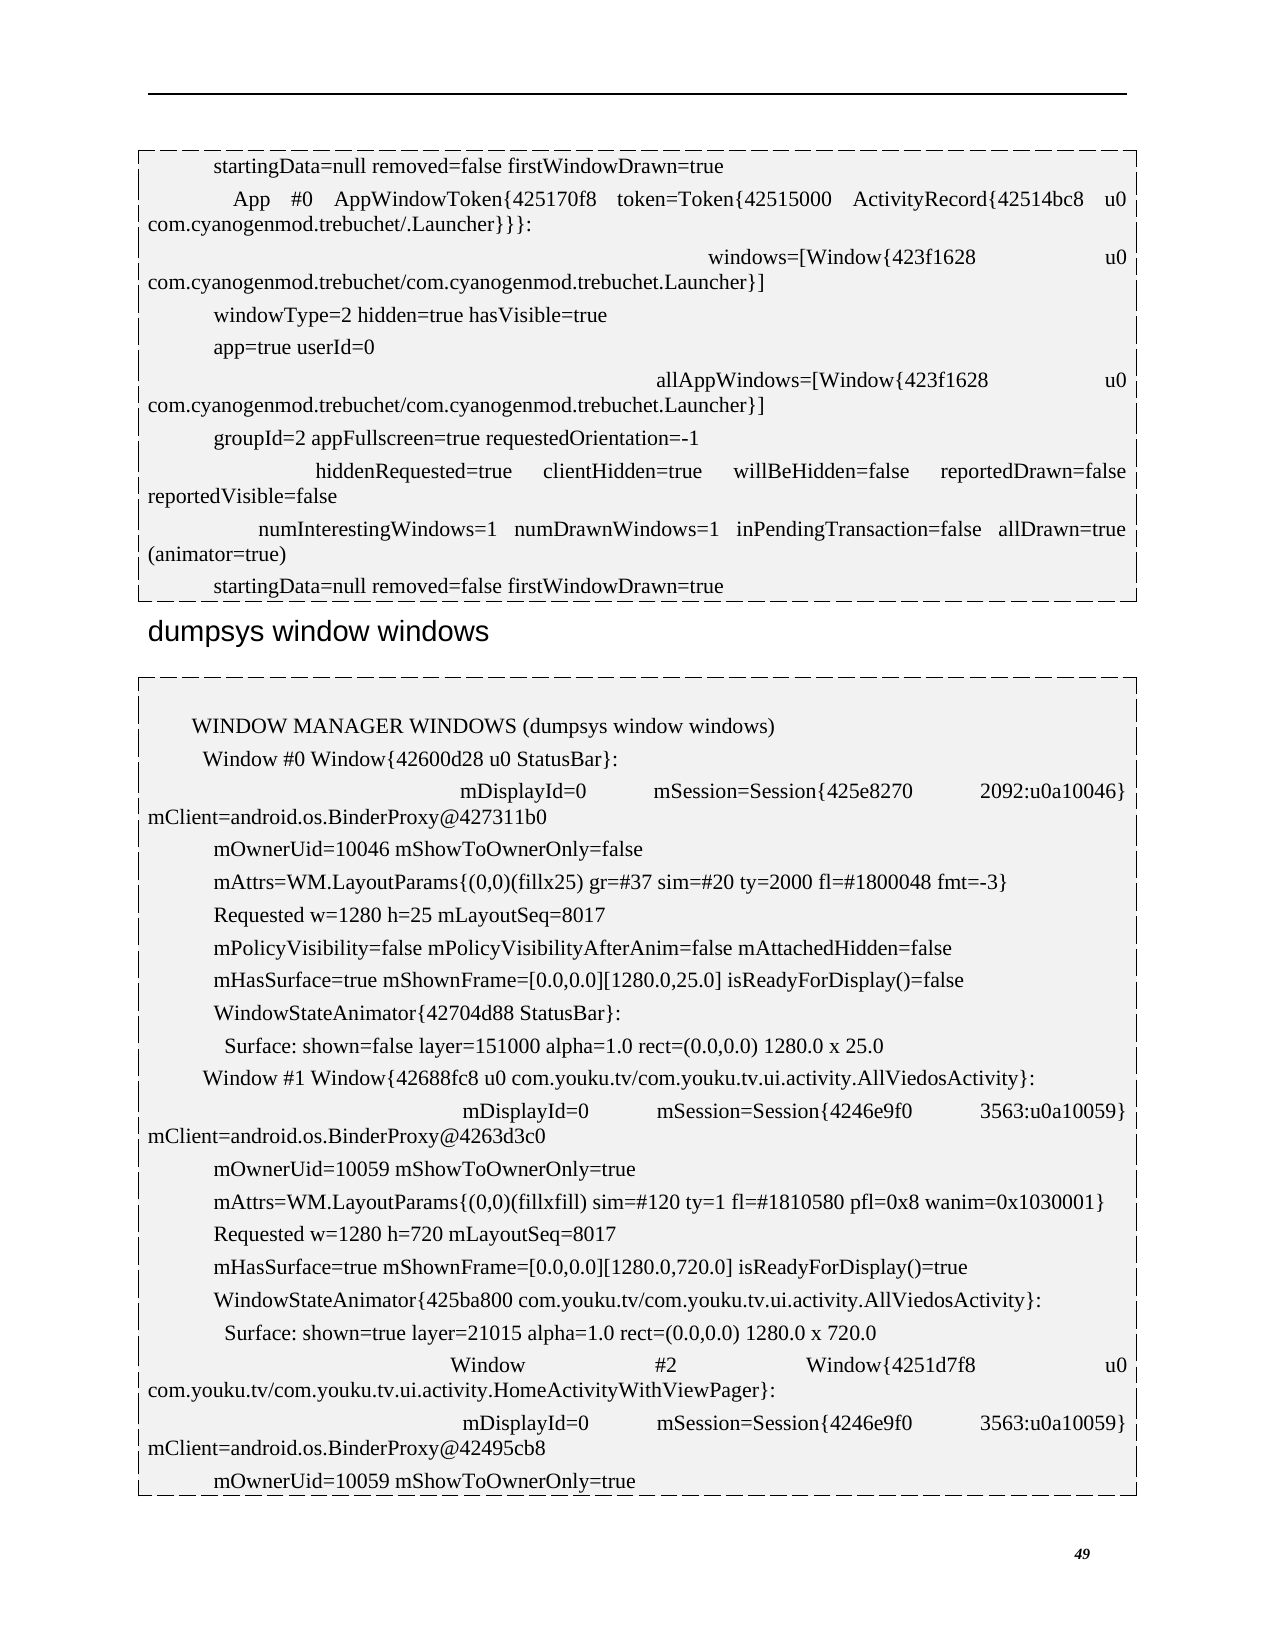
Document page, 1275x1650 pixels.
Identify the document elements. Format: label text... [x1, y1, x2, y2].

text hiddenRequested=true clientHidden=true willBeHidden=false reportedDrawn=false reportedVisible=false [138, 454, 1137, 508]
text mOwnerUid=10059 mShowToOwnerOnly=true [138, 1153, 1137, 1181]
text windowType=2 hidden=true hasVisible=true [138, 298, 1137, 327]
text groupId=2 appFullscreen=true requestedOrientation=-1 [138, 422, 1137, 450]
text WindowStateAnimator{42704d88 StatusBar}: [138, 997, 1137, 1025]
text mHasSurface=true mShownFrame=[0.0,0.0][1280.0,25.0] isReadyForDisplay()=false [138, 964, 1137, 992]
text mDisplayId=0 mSession=Session{4246e9f0 3563:u0a10059} mClient=android.os.BinderProxy@4263d3c0 [138, 1095, 1137, 1148]
text mAttrs=WM.LayoutParams{(0,0)(fillx25) gr=#37 sim=#20 ty=2000 fl=#1800048 fmt=-3} [138, 866, 1137, 894]
text WINDOW MANAGER WINDOWS (dumpsys window windows) [138, 710, 1137, 738]
text app=true userId=0 [138, 331, 1137, 359]
text mDisplayId=0 mSession=Session{4246e9f0 3563:u0a10059} mClient=android.os.BinderProxy@42495cb8 [138, 1407, 1137, 1461]
text mOwnerUid=10059 mShowToOwnerOnly=true [138, 1465, 1137, 1496]
text numInterestingWindows=1 numDrawnWindows=1 inPendingTransaction=false allDrawn=true (animator=true) [138, 512, 1137, 566]
text Requested w=1280 h=720 mLayoutSeq=8017 [138, 1218, 1137, 1247]
text startingData=null removed=false firstWindowDrawn=true [138, 570, 1137, 602]
text Surface: shown=false layer=151000 alpha=1.0 rect=(0.0,0.0) 1280.0 x 25.0 [138, 1029, 1137, 1058]
text mHasSurface=true mShownFrame=[0.0,0.0][1280.0,720.0] isReadyForDisplay()=true [138, 1251, 1137, 1279]
text App #0 AppWindowToken{425170f8 token=Token{42515000 ActivityRecord{42514bc8 u0 com.cyanogenmod.trebuchet/.Launcher}}}: [138, 183, 1137, 236]
text Window #2 Window{4251d7f8 u0 com.youku.tv/com.youku.tv.ui.activity.HomeActivityWithViewPager}: [138, 1349, 1137, 1403]
text startingData=null removed=false firstWindowDrawn=true [138, 150, 1137, 178]
text Window #1 Window{42688fc8 u0 com.youku.tv/com.youku.tv.ui.activity.AllViedosActivity}: [138, 1062, 1137, 1091]
text WindowStateAnimator{425ba800 com.youku.tv/com.youku.tv.ui.activity.AllViedosActivity}: [138, 1284, 1137, 1312]
text Surface: shown=true layer=21015 alpha=1.0 rect=(0.0,0.0) 1280.0 x 720.0 [138, 1316, 1137, 1345]
text Window #0 Window{42600d28 u0 StatusBar}: [138, 743, 1137, 771]
text windows=[Window{423f1628 u0 com.cyanogenmod.trebuchet/com.cyanogenmod.trebuchet.Launcher}] [138, 241, 1137, 294]
text mOwnerUid=10046 mShowToOwnerOnly=false [138, 833, 1137, 862]
subtitle dumpsys window windows [148, 614, 1127, 648]
text allAppWindows=[Window{423f1628 u0 com.cyanogenmod.trebuchet/com.cyanogenmod.trebuchet.Launcher}] [138, 364, 1137, 417]
text mAttrs=WM.LayoutParams{(0,0)(fillxfill) sim=#120 ty=1 fl=#1810580 pfl=0x8 wanim=0x1030001} [138, 1186, 1137, 1214]
text mPolicyVisibility=false mPolicyVisibilityAfterAnim=false mAttachedHidden=false [138, 931, 1137, 960]
text Requested w=1280 h=25 mLayoutSeq=8017 [138, 899, 1137, 927]
text mDisplayId=0 mSession=Session{425e8270 2092:u0a10046} mClient=android.os.BinderProxy@427311b0 [138, 775, 1137, 829]
